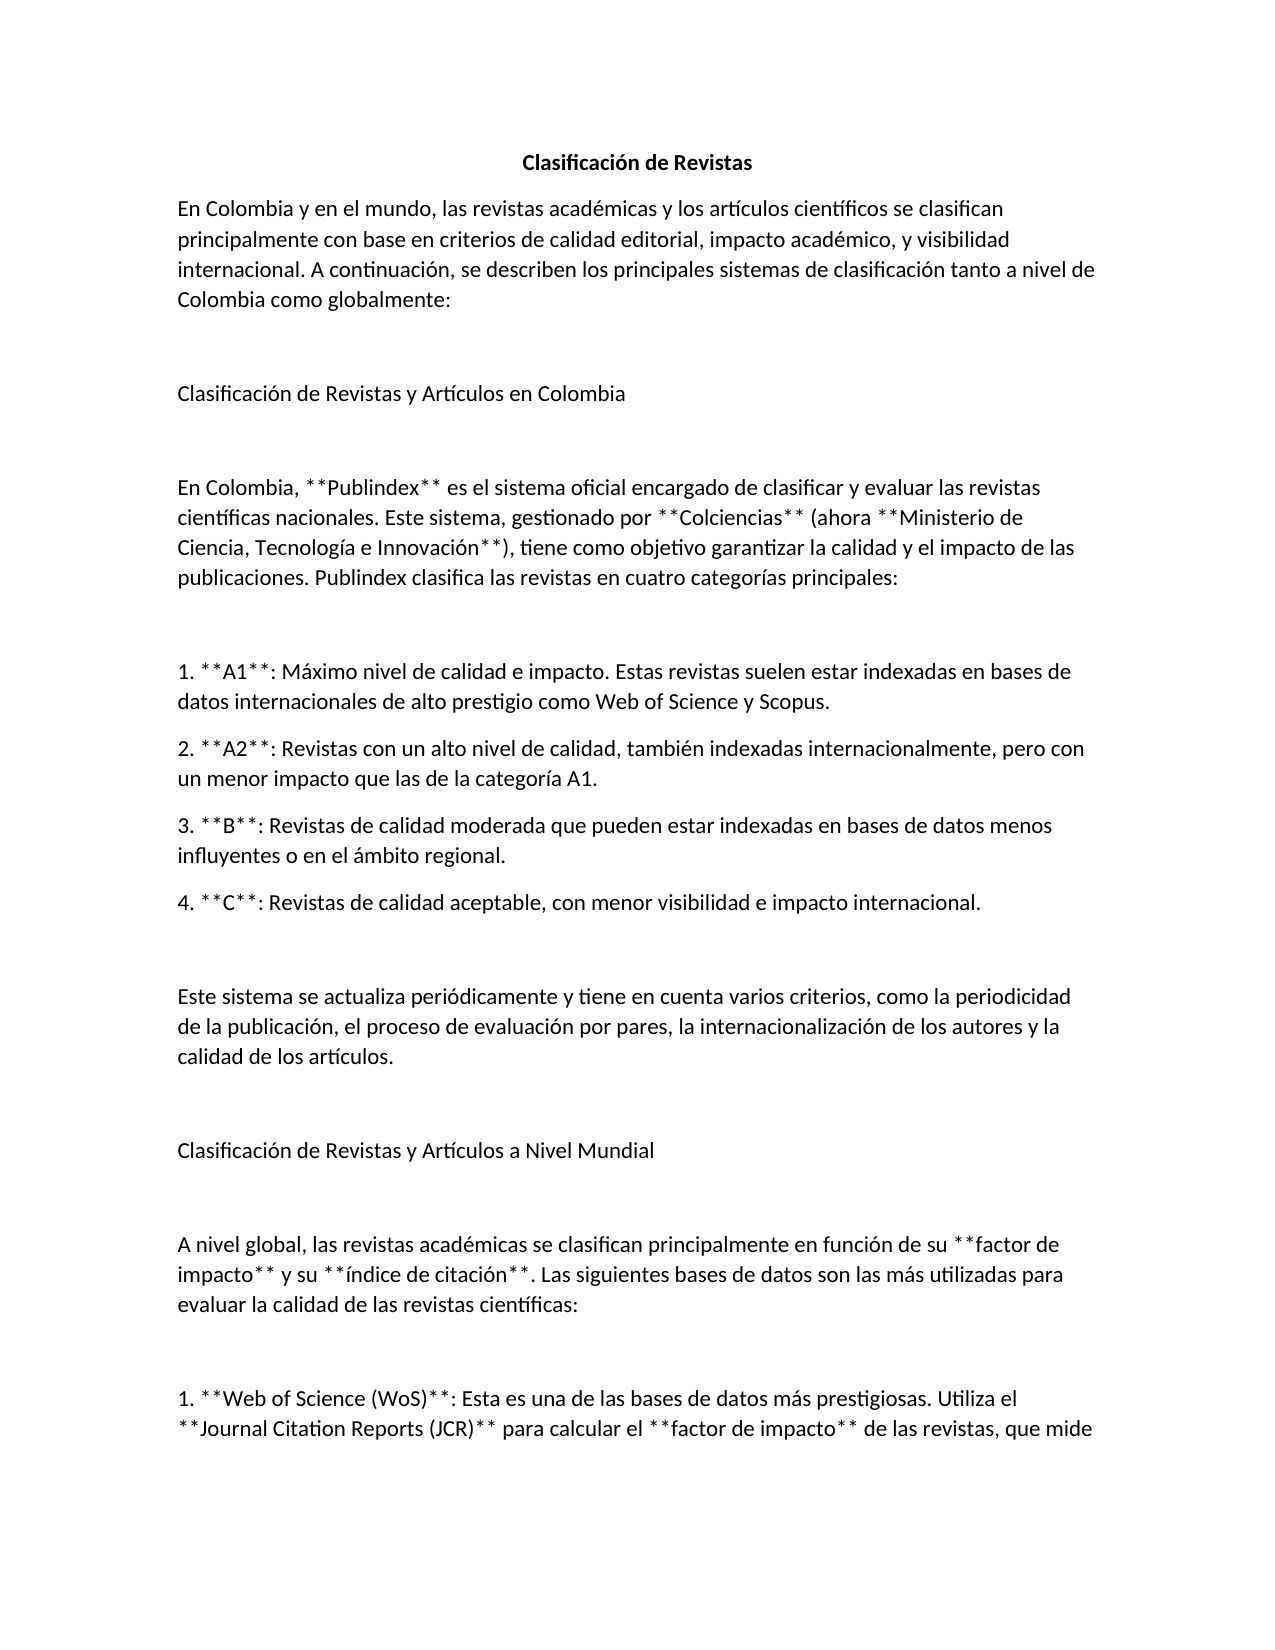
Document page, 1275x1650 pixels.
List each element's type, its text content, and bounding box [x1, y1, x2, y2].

text Este sistema se actualiza periódicamente y tiene en cuenta varios criterios, como la periodicidad de la publicación, el proceso de evaluación por pares, la internacionalización de los autores y la calidad de los artículos. [177, 982, 1098, 1070]
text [177, 1384, 1098, 1442]
text A nivel global, las revistas académicas se clasifican principalmente en función de su **factor de impacto** y su **índice de citación**. Las siguientes bases de datos son las más utilizadas para evaluar la calidad de las revistas científicas: [177, 1230, 1098, 1318]
text Clasificación de Revistas y Artículos a Nivel Mundial [177, 1136, 1098, 1164]
text 2. **A2**: Revistas con un alto nivel de calidad, también indexadas internacionalmente, pero con un menor impacto que las de la categoría A1. [177, 734, 1098, 792]
text 4. **C**: Revistas de calidad aceptable, con menor visibilidad e impacto internacional. [177, 888, 1098, 916]
text 3. **B**: Revistas de calidad moderada que pueden estar indexadas en bases de datos menos influyentes o en el ámbito regional. [177, 811, 1098, 869]
text 1. **A1**: Máximo nivel de calidad e impacto. Estas revistas suelen estar indexadas en bases de datos internacionales de alto prestigio como Web of Science y Scopus. [177, 657, 1098, 715]
text En Colombia, **Publindex** es el sistema oficial encargado de clasificar y evaluar las revistas científicas nacionales. Este sistema, gestionado por **Colciencias** (ahora **Ministerio de Ciencia, Tecnología e Innovación**), tiene como objetivo garantizar la calidad y el impacto de las publicaciones. Publindex clasifica las revistas en cuatro categorías principales: [177, 473, 1098, 591]
text Clasificación de Revistas [177, 148, 1098, 176]
text En Colombia y en el mundo, las revistas académicas y los artículos científicos se clasifican principalmente con base en criterios de calidad editorial, impacto académico, y visibilidad internacional. A continuación, se describen los principales sistemas de clasificación tanto a nivel de Colombia como globalmente: [177, 194, 1098, 313]
text Clasificación de Revistas y Artículos en Colombia [177, 379, 1098, 407]
